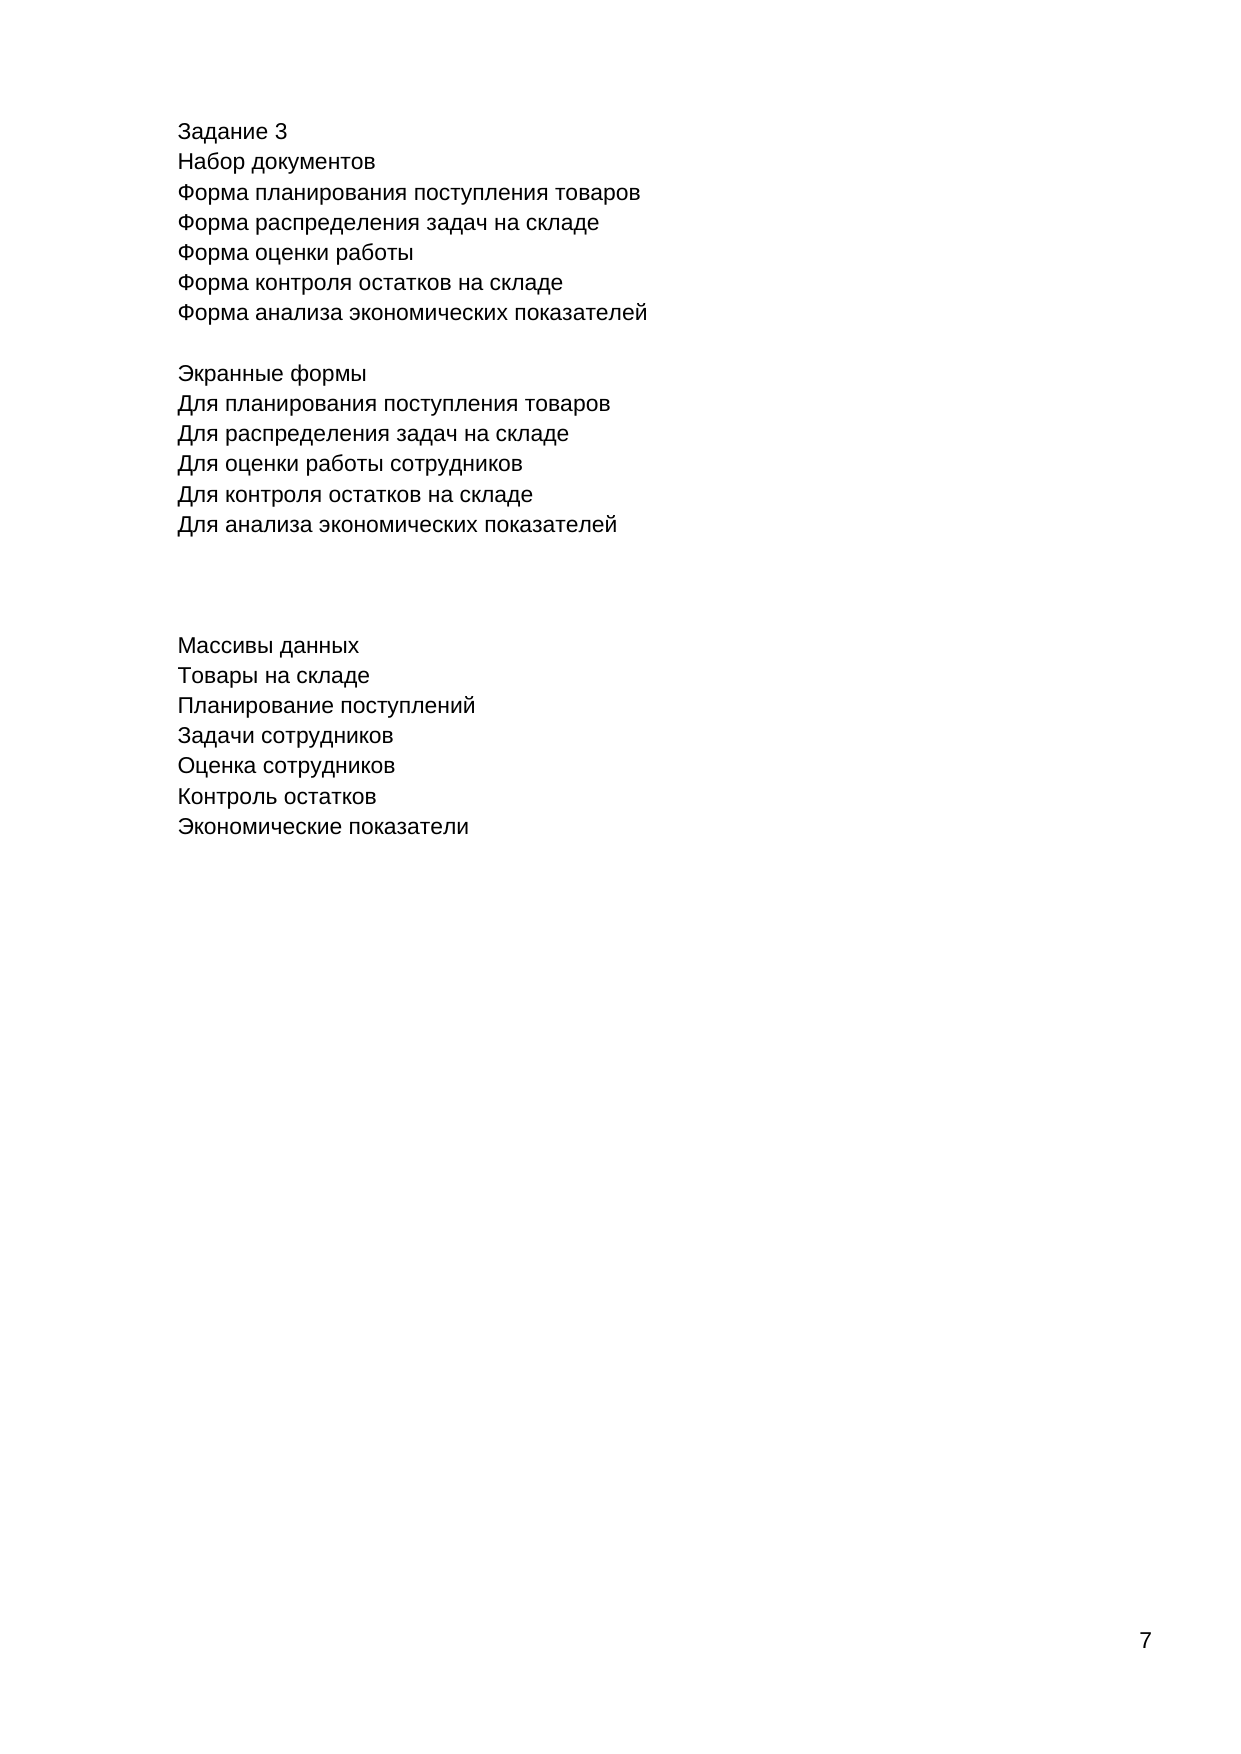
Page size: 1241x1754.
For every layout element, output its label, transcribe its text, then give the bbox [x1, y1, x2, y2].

text Оценка сотрудников [177, 752, 1152, 779]
text Массивы данных [177, 632, 1152, 658]
text Задачи сотрудников [177, 722, 1152, 749]
text Для контроля остатков на складе [177, 481, 1152, 507]
text Задание 3 [177, 118, 1152, 144]
text Форма планирования поступления товаров [177, 178, 1152, 205]
text Планирование поступлений [177, 692, 1152, 718]
text Экранные формы [177, 360, 1152, 386]
text Форма оценки работы [177, 239, 1152, 265]
text Для планирования поступления товаров [177, 390, 1152, 416]
text Экономические показатели [177, 813, 1152, 839]
text Для оценки работы сотрудников [177, 450, 1152, 477]
text Набор документов [177, 148, 1152, 175]
text Форма контроля остатков на складе [177, 269, 1152, 296]
text Товары на складе [177, 662, 1152, 688]
text Контроль остатков [177, 783, 1152, 809]
text Форма анализа экономических показателей [177, 299, 1152, 326]
text Форма распределения задач на складе [177, 209, 1152, 235]
text Для анализа экономических показателей [177, 511, 1152, 537]
text Для распределения задач на складе [177, 420, 1152, 447]
